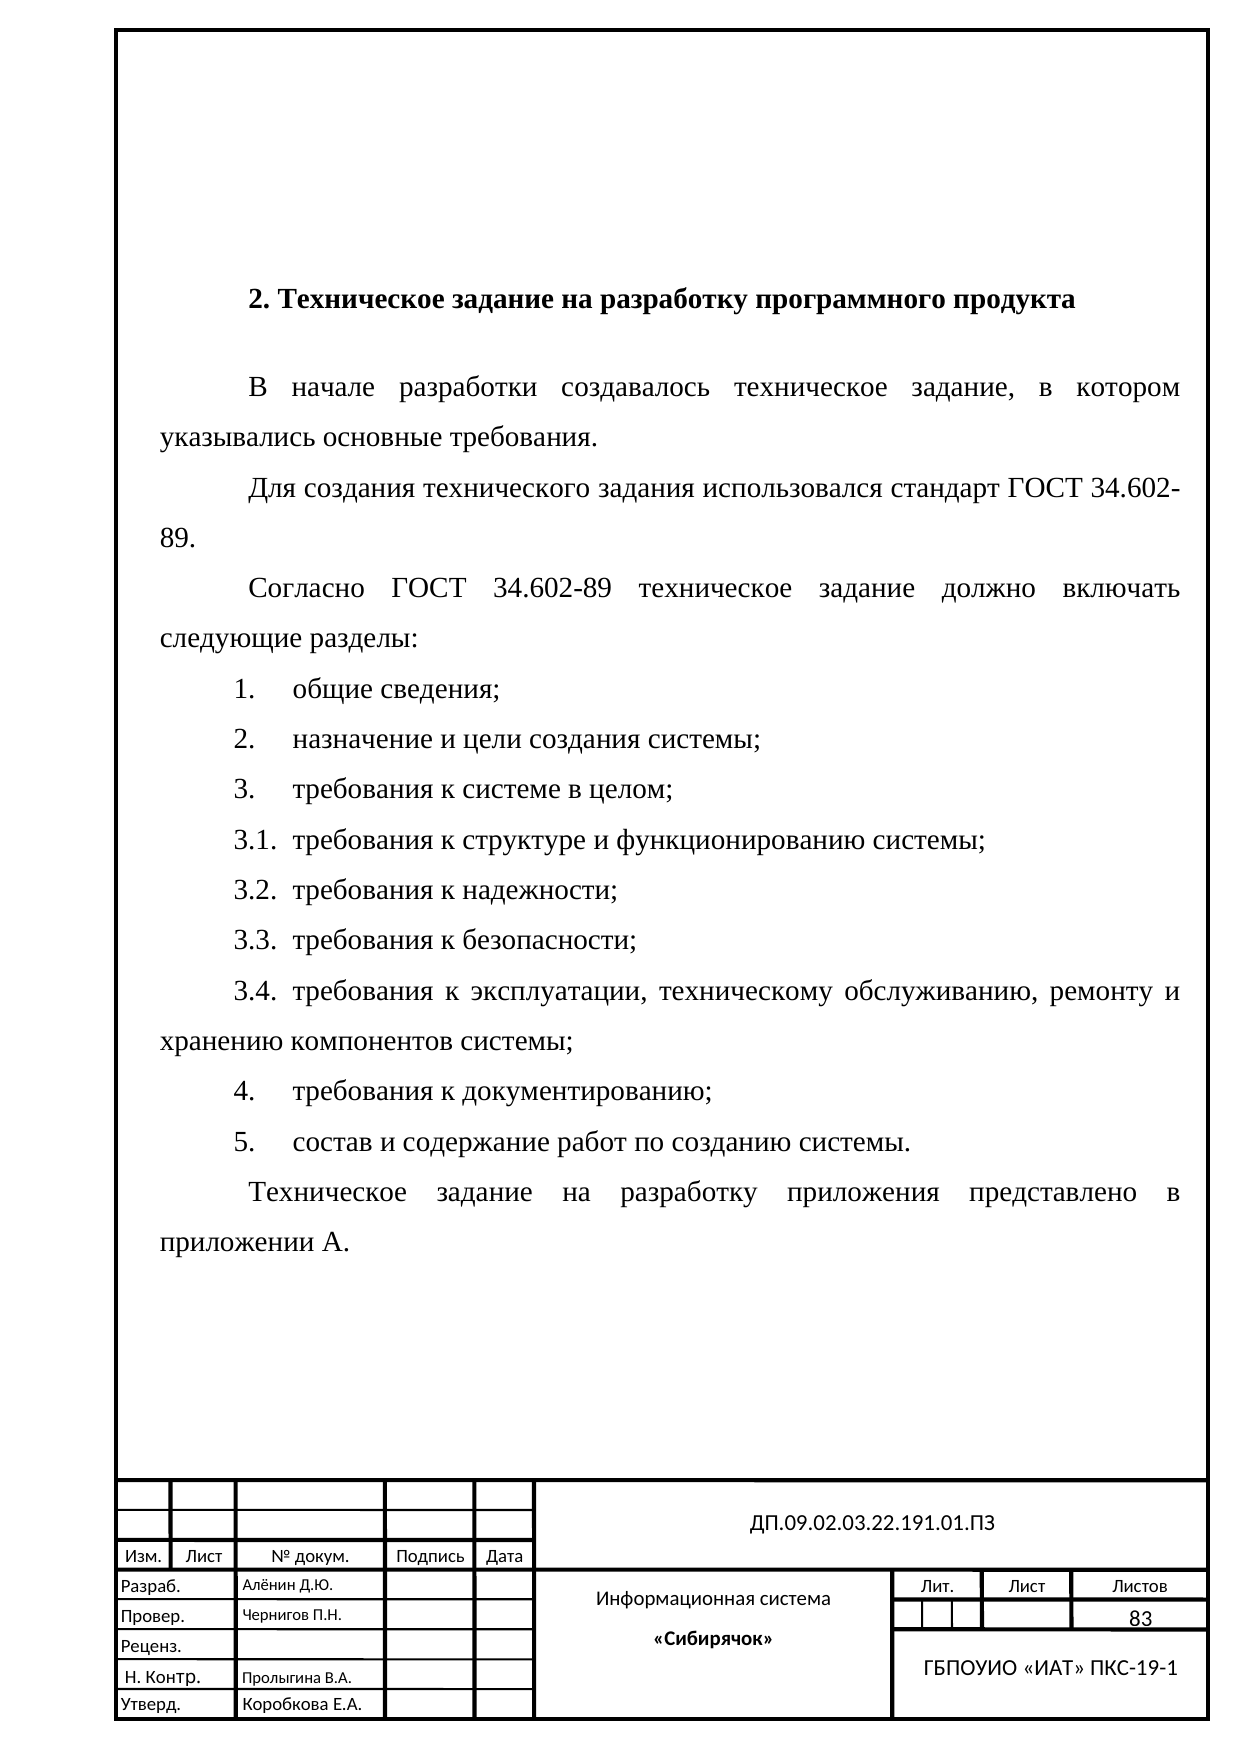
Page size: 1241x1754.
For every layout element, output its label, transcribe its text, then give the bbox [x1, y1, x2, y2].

text В начале разработки создавалось техническое задание, в котором указывались основные требования. [159, 369, 1181, 453]
text Согласно ГОСТ 34.602-89 техническое задание должно включать следующие разделы: [159, 570, 1181, 654]
list требования к безопасности; [159, 922, 1181, 956]
list требования к надежности; [159, 872, 1181, 906]
list требования к структуре и функционированию системы; [159, 822, 1181, 855]
text Для создания технического задания использовался стандарт ГОСТ 34.602-89. [159, 470, 1181, 553]
subtitle 2. Техническое задание на разработку программного продукта [159, 281, 1181, 315]
list требования к эксплуатации, техническому обслуживанию, ремонту и хранению компонентов системы; [159, 973, 1181, 1057]
list требования к документированию; [159, 1073, 1181, 1107]
list состав и содержание работ по созданию системы. [159, 1124, 1181, 1157]
list требования к системе в целом; [159, 772, 1181, 805]
list общие сведения; [159, 671, 1181, 704]
list назначение и цели создания системы; [159, 721, 1181, 755]
text Техническое задание на разработку приложения представлено в приложении А. [159, 1174, 1181, 1258]
